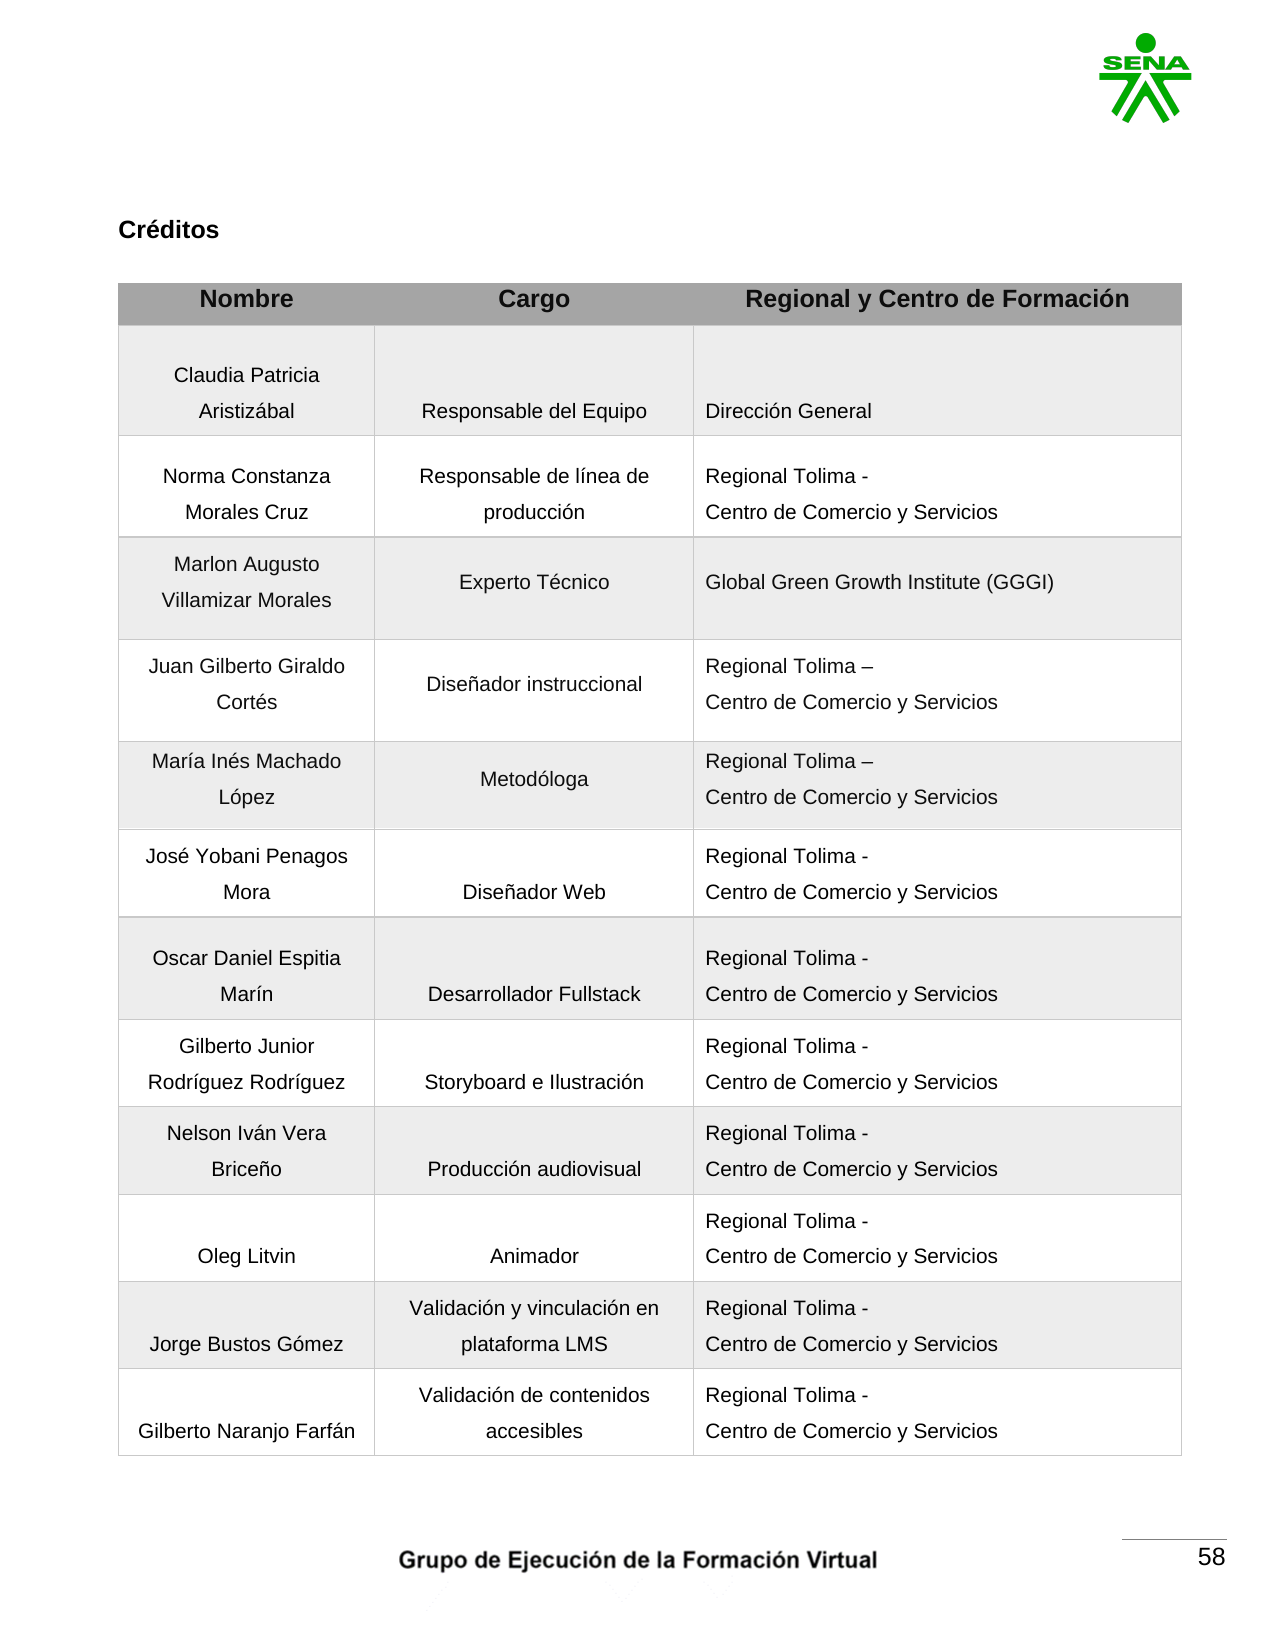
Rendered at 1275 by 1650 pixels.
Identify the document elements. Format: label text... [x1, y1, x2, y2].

table_cell Marlon Augusto Villamizar Morales [119, 538, 374, 639]
table_cell Experto Técnico [375, 538, 693, 639]
picture [1099, 33, 1192, 123]
table_cell Gilberto Junior Rodríguez Rodríguez [119, 1020, 374, 1106]
table_cell Oleg Litvin [119, 1195, 374, 1281]
table_cell Diseñador instruccional [375, 640, 693, 741]
picture [0, 1500, 1275, 1611]
table_cell José Yobani Penagos Mora [119, 830, 374, 916]
table_cell Norma Constanza Morales Cruz [119, 436, 374, 536]
table_cell Regional Tolima – Centro de Comercio y Servicios [694, 742, 1181, 828]
table_cell Regional Tolima - Centro de Comercio y Servicios [694, 1195, 1181, 1281]
table_cell Nelson Iván Vera Briceño [119, 1107, 374, 1194]
subtitle Créditos [118, 215, 1157, 243]
table_cell Regional Tolima - Centro de Comercio y Servicios [694, 436, 1181, 536]
table_cell Storyboard e Ilustración [375, 1020, 693, 1106]
table_cell Regional Tolima - Centro de Comercio y Servicios [694, 830, 1181, 916]
table_cell Regional Tolima - Centro de Comercio y Servicios [694, 1282, 1181, 1368]
table_cell Gilberto Naranjo Farfán [119, 1369, 374, 1455]
table_cell Global Green Growth Institute (GGGI) [694, 538, 1181, 639]
table_cell Dirección General [694, 326, 1181, 435]
table_cell Claudia Patricia Aristizábal [119, 326, 374, 435]
table_cell Juan Gilberto Giraldo Cortés [119, 640, 374, 741]
table_header Regional y Centro de Formación [694, 284, 1181, 325]
table_cell Producción audiovisual [375, 1107, 693, 1194]
table_cell Regional Tolima - Centro de Comercio y Servicios [694, 1107, 1181, 1194]
table_cell Responsable de línea de producción [375, 436, 693, 536]
table_cell Responsable del Equipo [375, 326, 693, 435]
table_cell Animador [375, 1195, 693, 1281]
table_header Cargo [375, 284, 693, 325]
table_cell Regional Tolima – Centro de Comercio y Servicios [694, 640, 1181, 741]
table_cell Metodóloga [375, 742, 693, 828]
table_cell Desarrollador Fullstack [375, 918, 693, 1019]
table_cell Oscar Daniel Espitia Marín [119, 918, 374, 1019]
table_cell Regional Tolima - Centro de Comercio y Servicios [694, 1369, 1181, 1455]
table_cell Regional Tolima - Centro de Comercio y Servicios [694, 1020, 1181, 1106]
table_cell Diseñador Web [375, 830, 693, 916]
table_cell Validación de contenidos accesibles [375, 1369, 693, 1455]
table_cell Regional Tolima - Centro de Comercio y Servicios [694, 918, 1181, 1019]
table_cell Jorge Bustos Gómez [119, 1282, 374, 1368]
table_cell María Inés Machado López [119, 742, 374, 828]
table_cell Validación y vinculación en plataforma LMS [375, 1282, 693, 1368]
table_header Nombre [119, 284, 374, 325]
